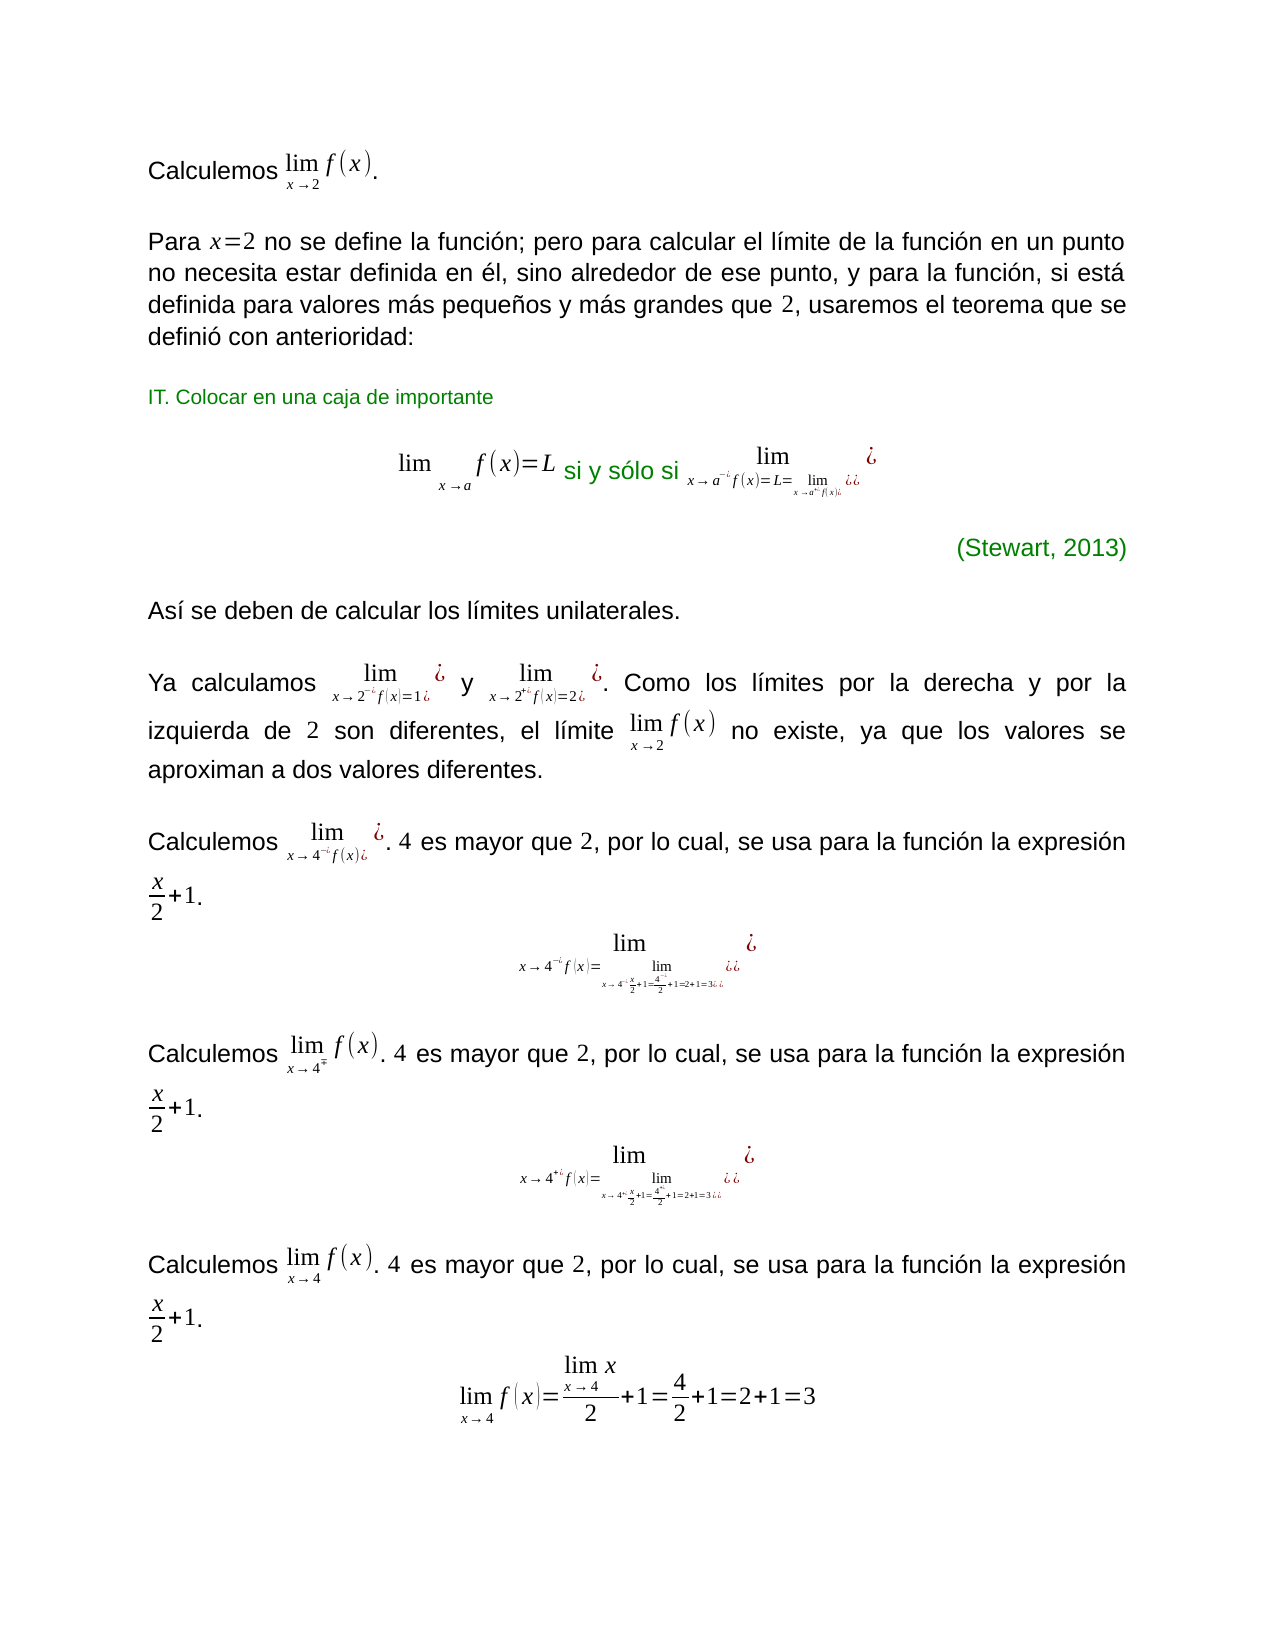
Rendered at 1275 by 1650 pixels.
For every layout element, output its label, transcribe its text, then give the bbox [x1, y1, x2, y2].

text Ya calculamos y . Como los límites por la derecha y por la izquierda de son diferentes, el límite no existe, ya que los valores se aproximan a dos valores diferentes. [148, 659, 1127, 784]
text (Stewart, 2013) [148, 533, 1127, 562]
text Calculemos . es mayor que , por lo cual, se usa para la función la expresión . [148, 1242, 1127, 1348]
text Calculemos . es mayor que , por lo cual, se usa para la función la expresión . [148, 1030, 1127, 1138]
text Así se deben de calcular los límites unilaterales. [148, 596, 1127, 625]
text Calculemos . es mayor que , por lo cual, se usa para la función la expresión . [148, 819, 1127, 926]
text si y sólo si [148, 443, 1127, 498]
text IT. Colocar en una caja de importante [148, 385, 1127, 409]
text Para no se define la función; pero para calcular el límite de la función en un punto no necesita estar definida en él, sino alrededor de ese punto, y para la función, si está definida para valores más pequeños y más grandes que , usaremos el teorema que se definió con anterioridad: [148, 227, 1127, 350]
text Calculemos . [148, 148, 1127, 192]
